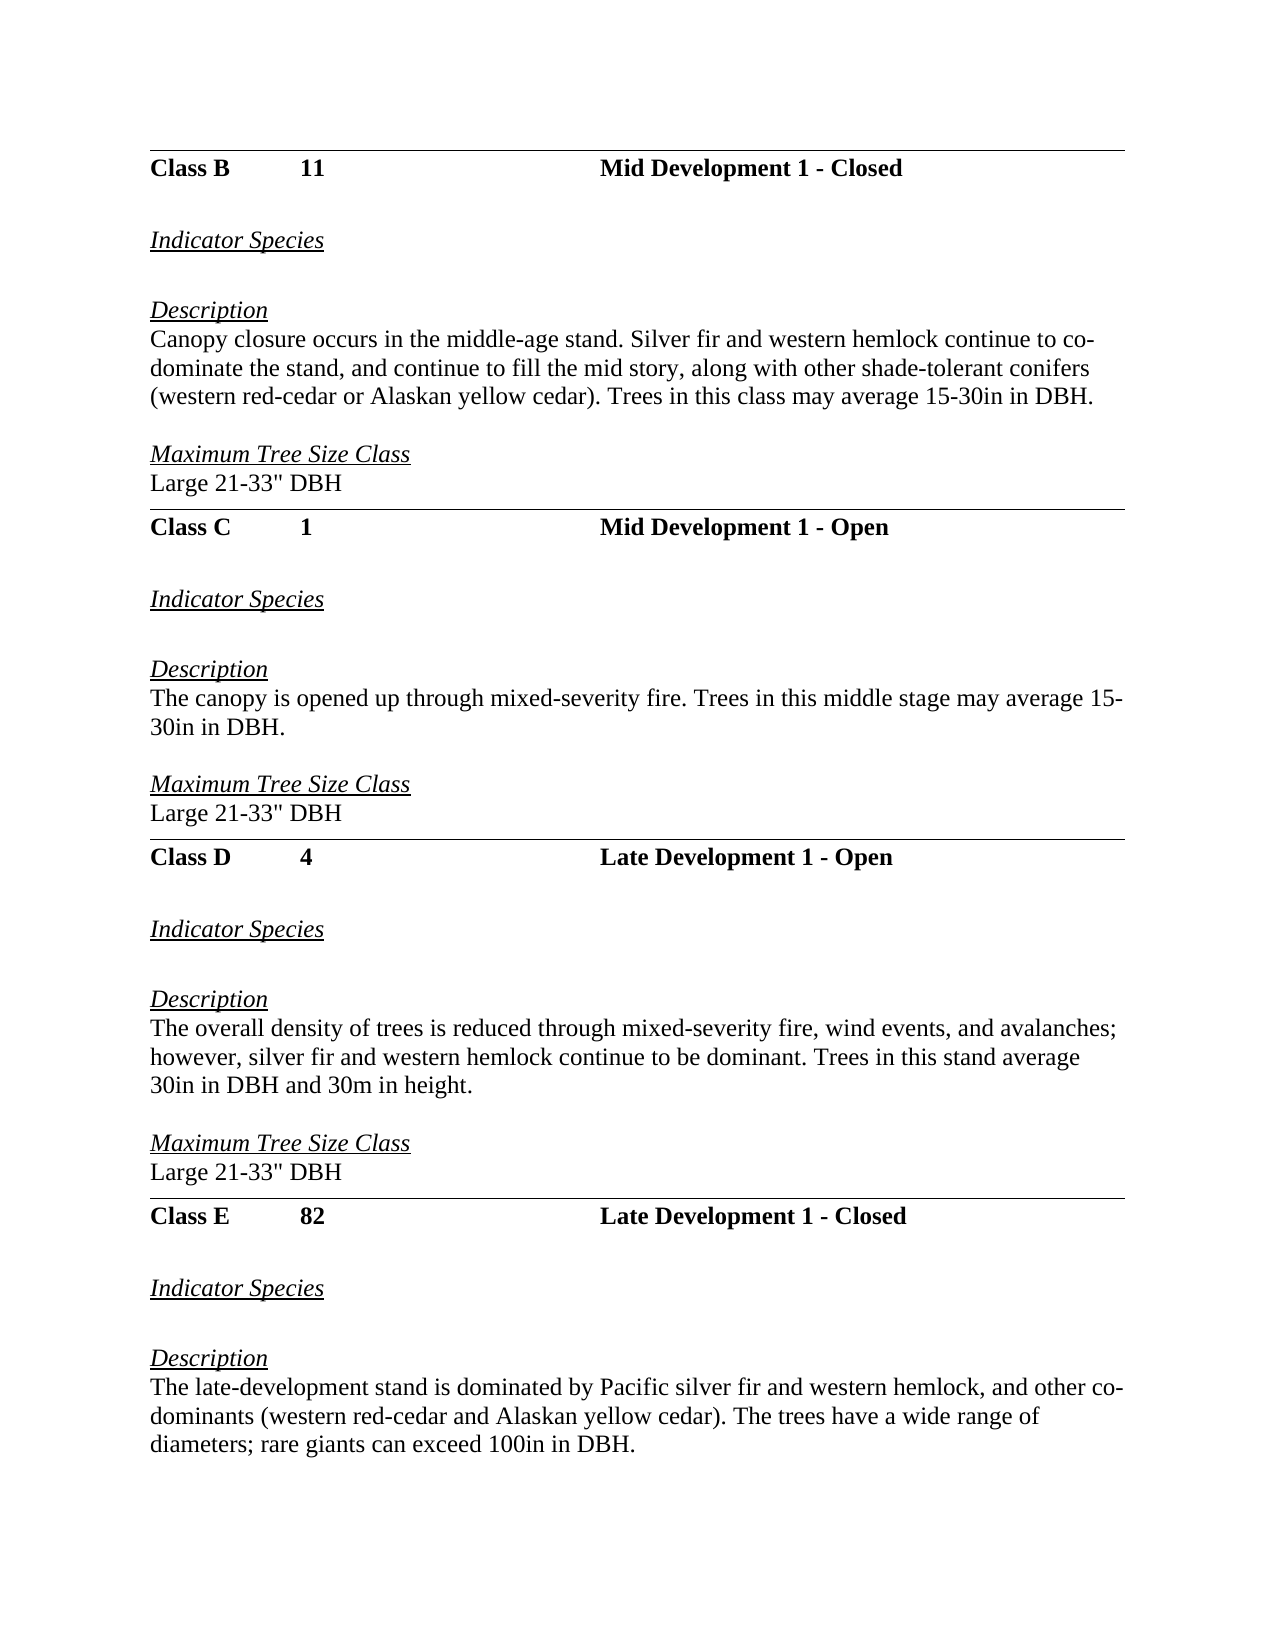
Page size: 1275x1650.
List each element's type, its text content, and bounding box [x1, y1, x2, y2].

text Indicator Species [150, 584, 1125, 613]
text The late-development stand is dominated by Pacific silver fir and western hemlock, and other co-dominants (western red-cedar and Alaskan yellow cedar). The trees have a wide range of diameters; rare giants can exceed 100in in DBH. [150, 1372, 1125, 1458]
text Canopy closure occurs in the middle-age stand. Silver fir and western hemlock continue to co-dominate the stand, and continue to fill the mid story, along with other shade-tolerant conifers (western red-cedar or Alaskan yellow cedar). Trees in this class may average 15-30in in DBH. [150, 324, 1125, 410]
text Description [150, 1343, 1125, 1372]
text The canopy is opened up through mixed-severity fire. Trees in this middle stage may average 15-30in in DBH. [150, 683, 1125, 740]
text Class C 1 Mid Development 1 - Open [150, 510, 1125, 541]
text Indicator Species [150, 225, 1125, 254]
text Class B 11 Mid Development 1 - Closed [150, 151, 1125, 182]
text Maximum Tree Size ClassLarge 21-33" DBH [150, 439, 1125, 496]
text Description [150, 984, 1125, 1013]
text Indicator Species [150, 1273, 1125, 1302]
text The overall density of trees is reduced through mixed-severity fire, wind events, and avalanches; however, silver fir and western hemlock continue to be dominant. Trees in this stand average 30in in DBH and 30m in height. [150, 1013, 1125, 1099]
text Class E 82 Late Development 1 - Closed [150, 1199, 1125, 1230]
text Description [150, 295, 1125, 324]
text Description [150, 654, 1125, 683]
text Maximum Tree Size ClassLarge 21-33" DBH [150, 769, 1125, 827]
text Maximum Tree Size ClassLarge 21-33" DBH [150, 1128, 1125, 1186]
text Indicator Species [150, 914, 1125, 943]
text Class D 4 Late Development 1 - Open [150, 840, 1125, 871]
